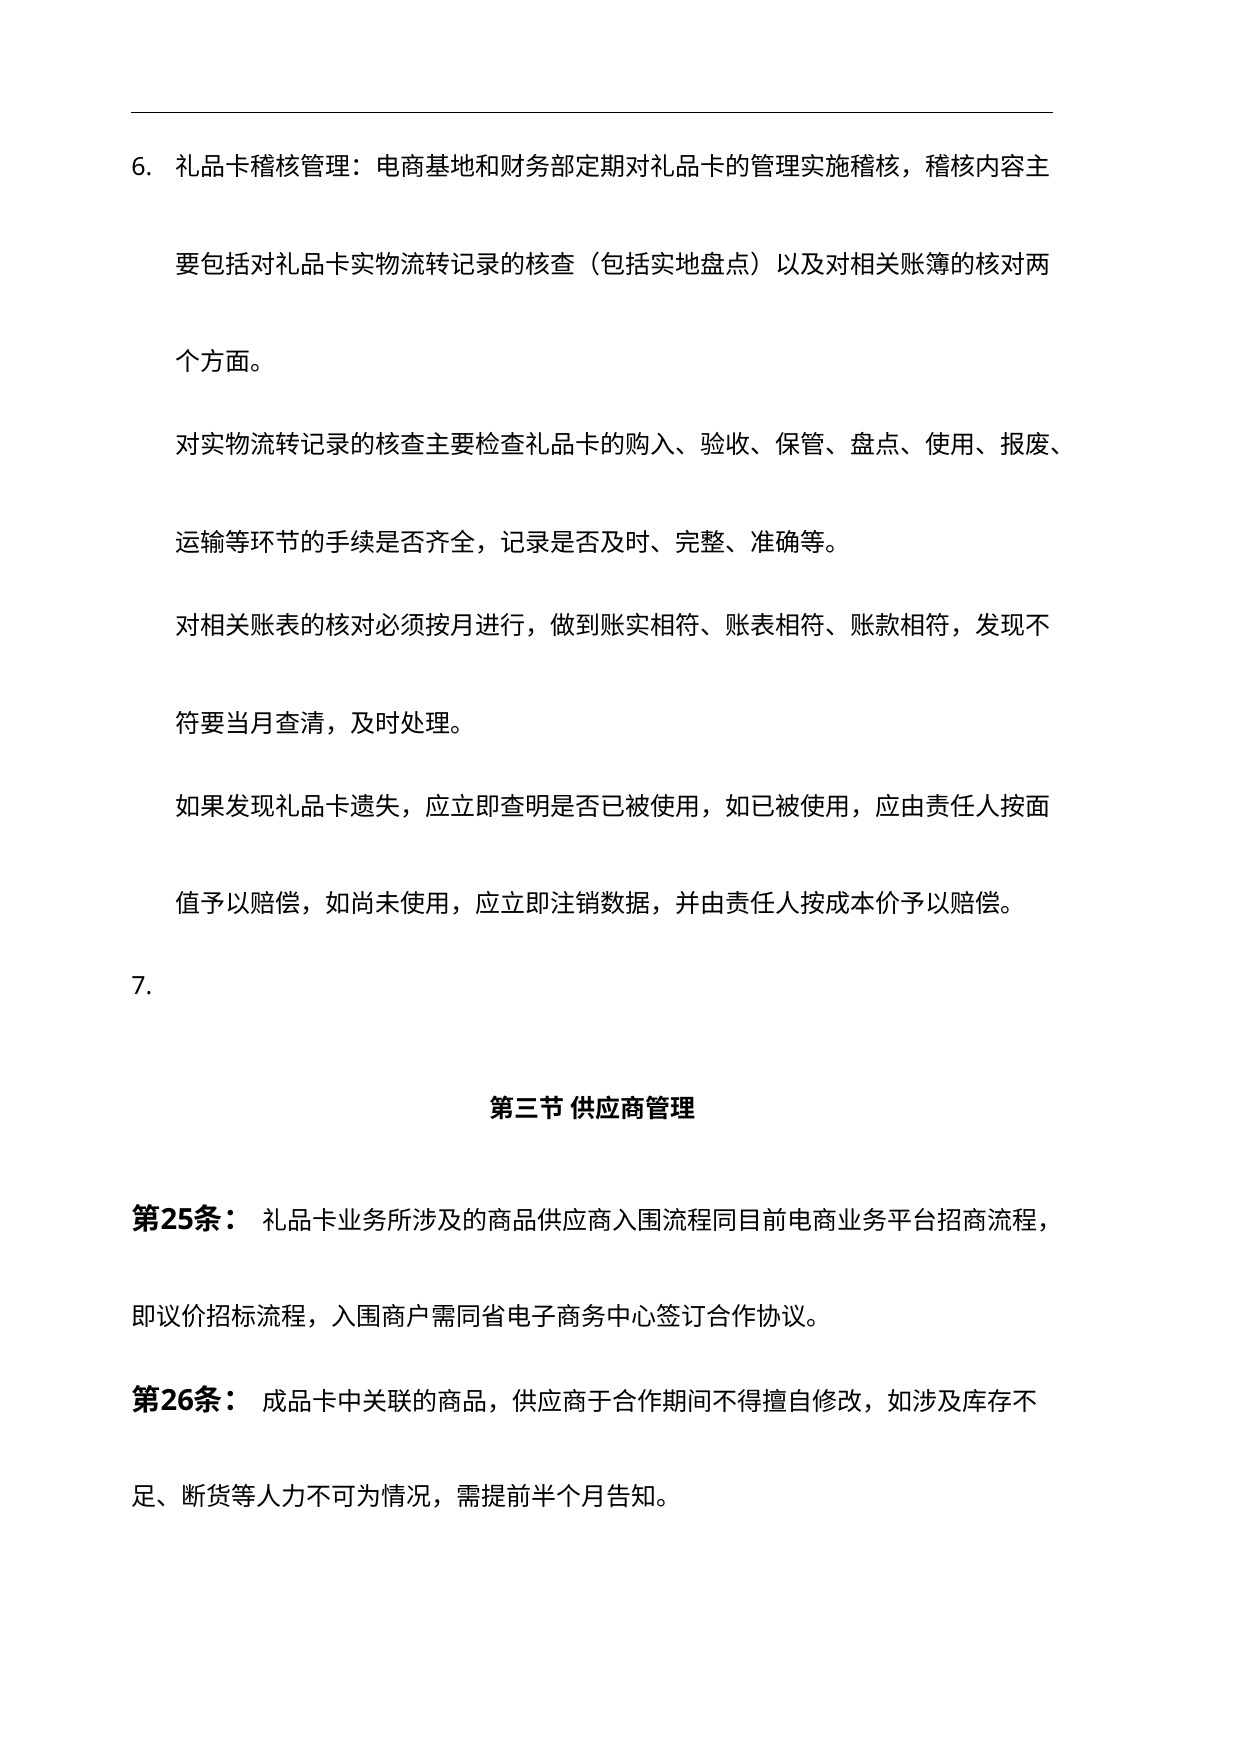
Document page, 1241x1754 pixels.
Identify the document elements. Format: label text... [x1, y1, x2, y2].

list 成品卡中关联的商品，供应商于合作期间不得擅自修改，如涉及库存不足、断货等人力不可为情况，需提前半个月告知。 [131, 1365, 1053, 1527]
list 礼品卡稽核管理：电商基地和财务部定期对礼品卡的管理实施稽核，稽核内容主要包括对礼品卡实物流转记录的核查（包括实地盘点）以及对相关账簿的核对两个方面。 [131, 132, 1053, 392]
subtitle 第三节 供应商管理 [131, 1074, 1053, 1139]
list 如果发现礼品卡遗失，应立即查明是否已被使用，如已被使用，应由责任人按面值予以赔偿，如尚未使用，应立即注销数据，并由责任人按成本价予以赔偿。 [175, 772, 1053, 934]
list 礼品卡业务所涉及的商品供应商入围流程同目前电商业务平台招商流程，即议价招标流程，入围商户需同省电子商务中心签订合作协议。 [131, 1184, 1053, 1347]
list 对相关账表的核对必须按月进行，做到账实相符、账表相符、账款相符，发现不符要当月查清，及时处理。 [175, 591, 1053, 754]
list 对实物流转记录的核查主要检查礼品卡的购入、验收、保管、盘点、使用、报废、运输等环节的手续是否齐全，记录是否及时、完整、准确等。 [175, 411, 1053, 573]
